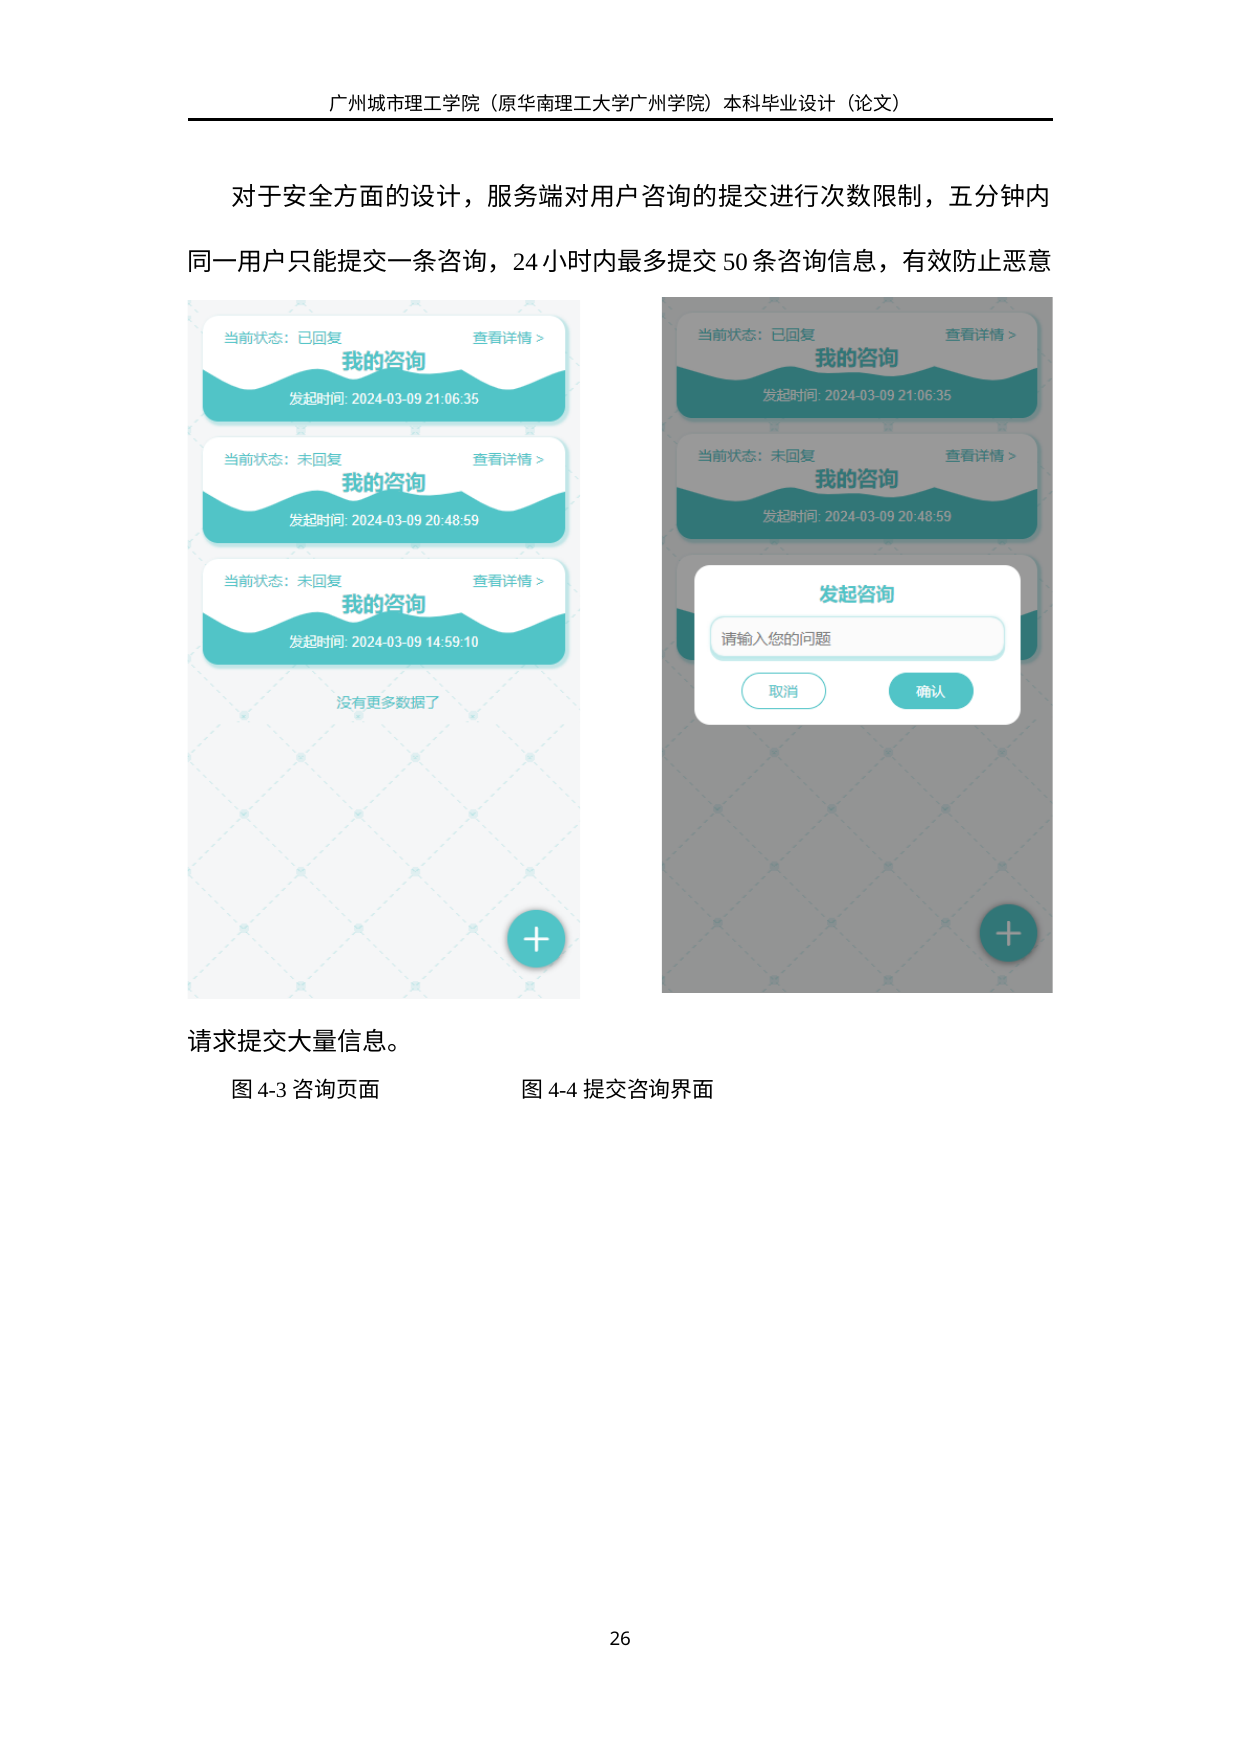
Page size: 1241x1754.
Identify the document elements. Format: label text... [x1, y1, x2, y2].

text 图4-3 咨询页面 图4-4 提交咨询界面 [187, 1072, 1053, 1104]
picture [661, 297, 1053, 993]
picture [187, 300, 580, 999]
